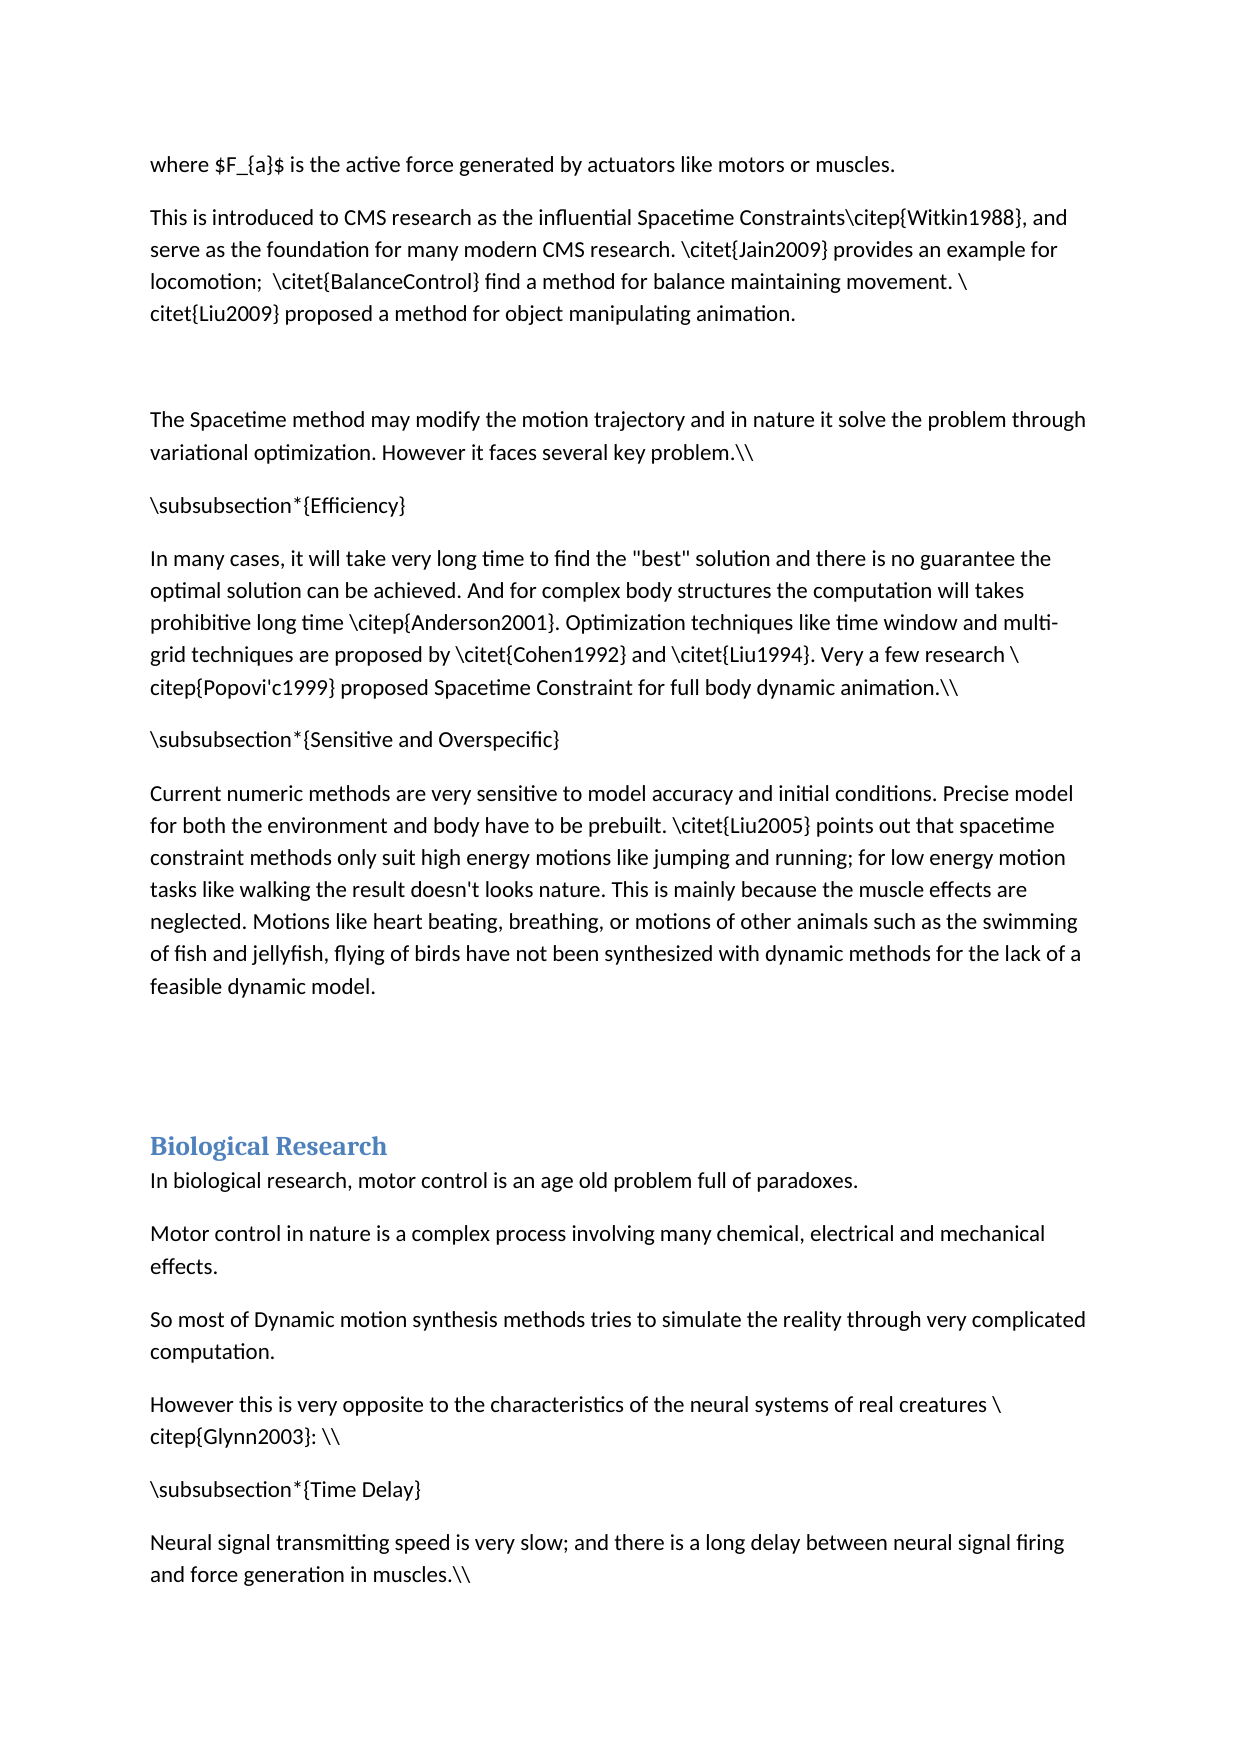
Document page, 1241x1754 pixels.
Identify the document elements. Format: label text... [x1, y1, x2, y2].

text In many cases, it will take very long time to find the "best" solution and there is no guarantee the optimal solution can be achieved. And for complex body structures the computation will takes prohibitive long time \citep{Anderson2001}. Optimization techniques like time window and multi-grid techniques are proposed by \citet{Cohen1992} and \citet{Liu1994}. Very a few research \citep{Popovi'c1999} proposed Spacetime Constraint for full body dynamic animation.\\ [150, 544, 1090, 701]
text Motor control in nature is a complex process involving many chemical, electrical and mechanical effects. [150, 1219, 1090, 1280]
text This is introduced to CMS research as the influential Spacetime Constraints\citep{Witkin1988}, and serve as the foundation for many modern CMS research. \citet{Jain2009} provides an example for locomotion; \citet{BalanceControl} find a method for balance maintaining movement. \citet{Liu2009} proposed a method for object manipulating animation. [150, 203, 1090, 328]
text So most of Dynamic motion synthesis methods tries to simulate the reality through very complicated computation. [150, 1305, 1090, 1365]
text Current numeric methods are very sensitive to model accuracy and initial conditions. Precise model for both the environment and body have to be prebuilt. \citet{Liu2005} points out that spacetime constraint methods only suit high energy motions like jumping and running; for low energy motion tasks like walking the result doesn't looks nature. This is mainly because the muscle effects are neglected. Motions like heart beating, breathing, or motions of other animals such as the swimming of fish and jellyfish, flying of birds have not been synthesized with dynamic methods for the lack of a feasible dynamic model. [150, 779, 1090, 1000]
text In biological research, motor control is an age old problem full of paradoxes. [150, 1167, 1090, 1194]
subtitle Biological Research [150, 1131, 1090, 1162]
text \subsubsection*{Efficiency} [150, 491, 1090, 519]
text However this is very opposite to the characteristics of the neural systems of real creatures \citep{Glynn2003}: \\ [150, 1390, 1090, 1450]
text The Spacetime method may modify the motion trajectory and in nature it solve the problem through variational optimization. However it faces several key problem.\\ [150, 406, 1090, 466]
text Neural signal transmitting speed is very slow; and there is a long delay between neural signal firing and force generation in muscles.\\ [150, 1528, 1090, 1588]
text \subsubsection*{Sensitive and Overspecific} [150, 726, 1090, 754]
text \subsubsection*{Time Delay} [150, 1475, 1090, 1503]
text where $F_{a}$ is the active force generated by actuators like motors or muscles. [150, 150, 1090, 178]
